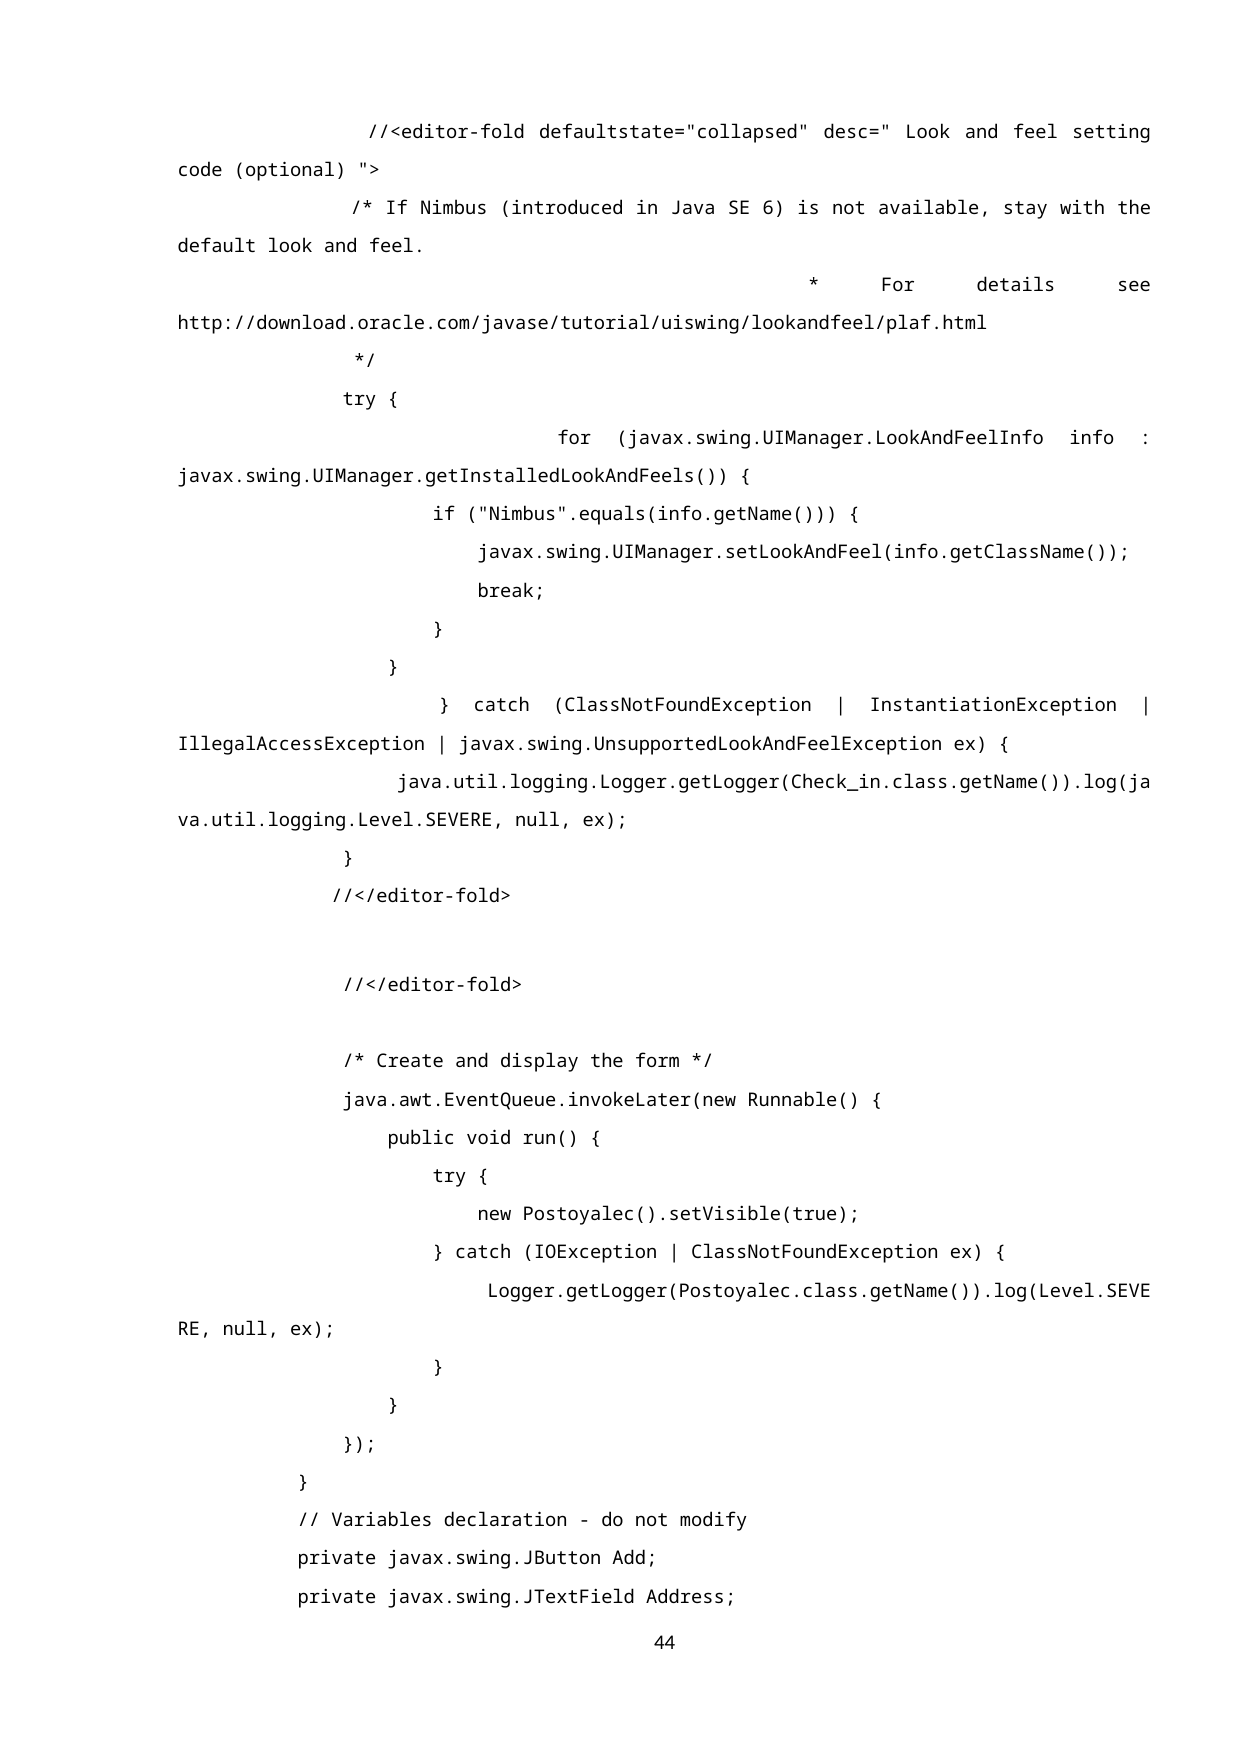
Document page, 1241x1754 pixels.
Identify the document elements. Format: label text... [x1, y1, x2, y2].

text } [177, 1392, 1152, 1417]
text java.awt.EventQueue.invokeLater(new Runnable() { [177, 1086, 1152, 1111]
text //<editor-fold defaultstate="collapsed" desc=" Look and feel setting code (optional) "> [177, 118, 1152, 182]
text } [177, 844, 1152, 870]
text /* If Nimbus (introduced in Java SE 6) is not available, stay with the default look and feel. [177, 194, 1152, 258]
text } [177, 653, 1152, 679]
text if ("Nimbus".equals(info.getName())) { [177, 500, 1152, 526]
text // Variables declaration - do not modify [177, 1506, 1152, 1532]
text /* Create and display the form */ [177, 1048, 1152, 1073]
text }); [177, 1430, 1152, 1456]
text break; [177, 577, 1152, 602]
text */ [177, 347, 1152, 373]
text new Postoyalec().setVisible(true); [177, 1201, 1152, 1226]
text Logger.getLogger(Postoyalec.class.getName()).log(Level.SEVERE, null, ex); [177, 1277, 1152, 1341]
text try { [177, 1162, 1152, 1188]
text private javax.swing.JTextField Address; [177, 1583, 1152, 1608]
text } [177, 615, 1152, 641]
text } catch (ClassNotFoundException | InstantiationException | IllegalAccessException | javax.swing.UnsupportedLookAndFeelException ex) { [177, 692, 1152, 755]
text java.util.logging.Logger.getLogger(Check_in.class.getName()).log(java.util.logging.Level.SEVERE, null, ex); [177, 768, 1152, 832]
text } catch (IOException | ClassNotFoundException ex) { [177, 1239, 1152, 1264]
text //</editor-fold> [177, 971, 1152, 997]
text private javax.swing.JButton Add; [177, 1545, 1152, 1570]
text * For details see http://download.oracle.com/javase/tutorial/uiswing/lookandfeel/plaf.html [177, 271, 1152, 335]
text } [177, 1353, 1152, 1379]
text try { [177, 386, 1152, 411]
text //</editor-fold> [177, 883, 1152, 908]
text public void run() { [177, 1124, 1152, 1150]
text javax.swing.UIManager.setLookAndFeel(info.getClassName()); [177, 539, 1152, 564]
text for (javax.swing.UIManager.LookAndFeelInfo info : javax.swing.UIManager.getInstalledLookAndFeels()) { [177, 424, 1152, 488]
text } [177, 1468, 1152, 1494]
